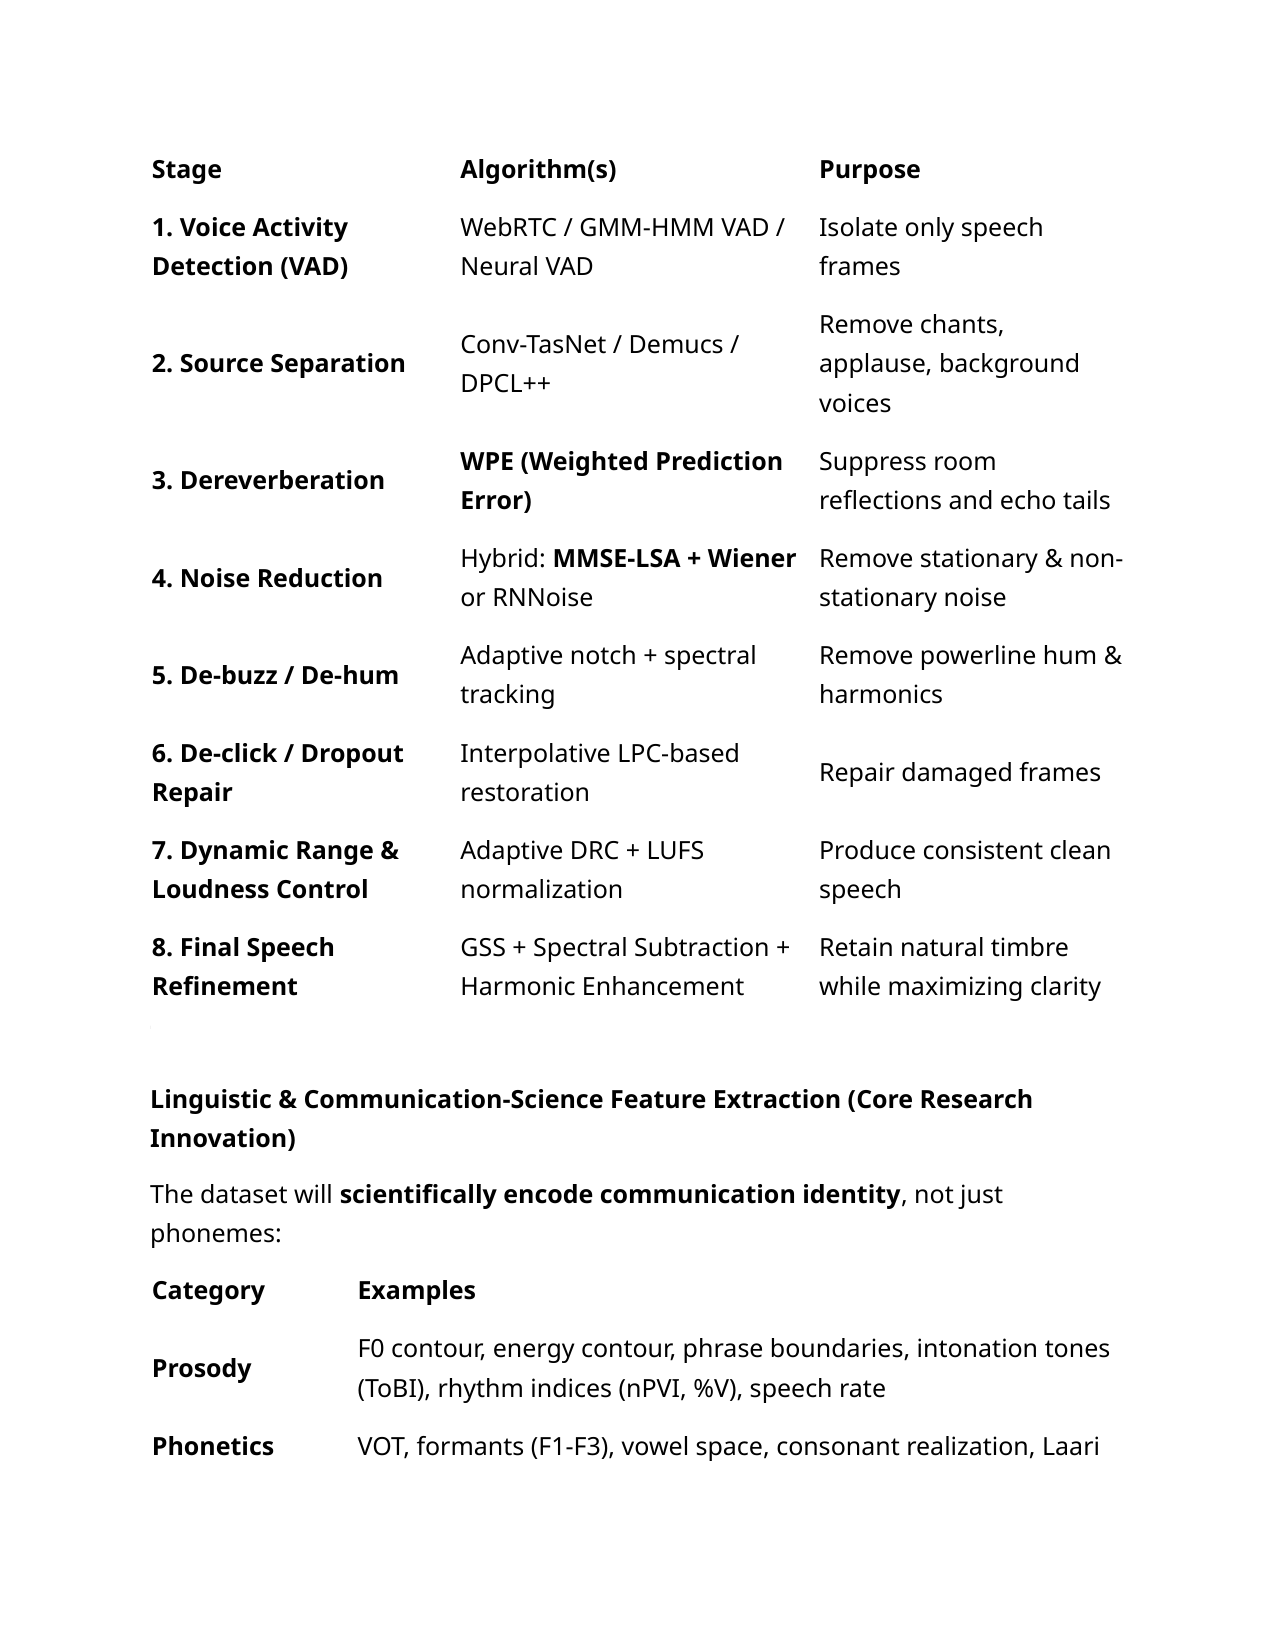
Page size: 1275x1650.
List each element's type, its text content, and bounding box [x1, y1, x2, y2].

table_header Purpose [817, 150, 1125, 208]
table_cell F0 contour, energy contour, phrase boundaries, intonation tones (ToBI), rhythm indices (nPVI, %V), speech rate [356, 1330, 1125, 1427]
table_cell Prosody [150, 1330, 356, 1427]
table_cell 3. Dereverberation [150, 442, 459, 539]
table_cell WebRTC / GMM-HMM VAD / Neural VAD [459, 208, 817, 305]
table_cell Isolate only speech frames [817, 208, 1125, 305]
table_cell Remove powerline hum & harmonics [817, 636, 1125, 734]
table_cell GSS + Spectral Subtraction + Harmonic Enhancement [459, 928, 817, 1026]
table_header Algorithm(s) [459, 150, 817, 208]
table_cell WPE (Weighted Prediction Error) [459, 442, 817, 539]
text The dataset will scientifically encode communication identity, not just phonemes: [150, 1176, 1125, 1250]
table_cell Adaptive DRC + LUFS normalization [459, 831, 817, 928]
table_cell Produce consistent clean speech [817, 831, 1125, 928]
table_cell 2. Source Separation [150, 305, 459, 442]
table_cell Repair damaged frames [817, 734, 1125, 831]
table_header Category [150, 1271, 356, 1329]
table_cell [356, 1427, 1125, 1485]
table_cell 6. De-click / Dropout Repair [150, 734, 459, 831]
table_cell Adaptive notch + spectral tracking [459, 636, 817, 734]
table_cell 5. De-buzz / De-hum [150, 636, 459, 734]
table_cell Remove chants, applause, background voices [817, 305, 1125, 442]
table_cell 7. Dynamic Range & Loudness Control [150, 831, 459, 928]
table_cell Hybrid: MMSE-LSA + Wiener or RNNoise [459, 539, 817, 636]
table_header Examples [356, 1271, 1125, 1329]
table_cell Phonetics [150, 1427, 356, 1485]
table_cell Conv-TasNet / Demucs / DPCL++ [459, 305, 817, 442]
table_cell 8. Final Speech Refinement [150, 928, 459, 1026]
table_cell Suppress room reflections and echo tails [817, 442, 1125, 539]
text Linguistic & Communication-Science Feature Extraction (Core Research Innovation) [150, 1081, 1125, 1155]
table_cell 4. Noise Reduction [150, 539, 459, 636]
table_cell Retain natural timbre while maximizing clarity [817, 928, 1125, 1026]
table_header Stage [150, 150, 459, 208]
table_cell Remove stationary & non-stationary noise [817, 539, 1125, 636]
table_cell 1. Voice Activity Detection (VAD) [150, 208, 459, 305]
table_cell Interpolative LPC-based restoration [459, 734, 817, 831]
